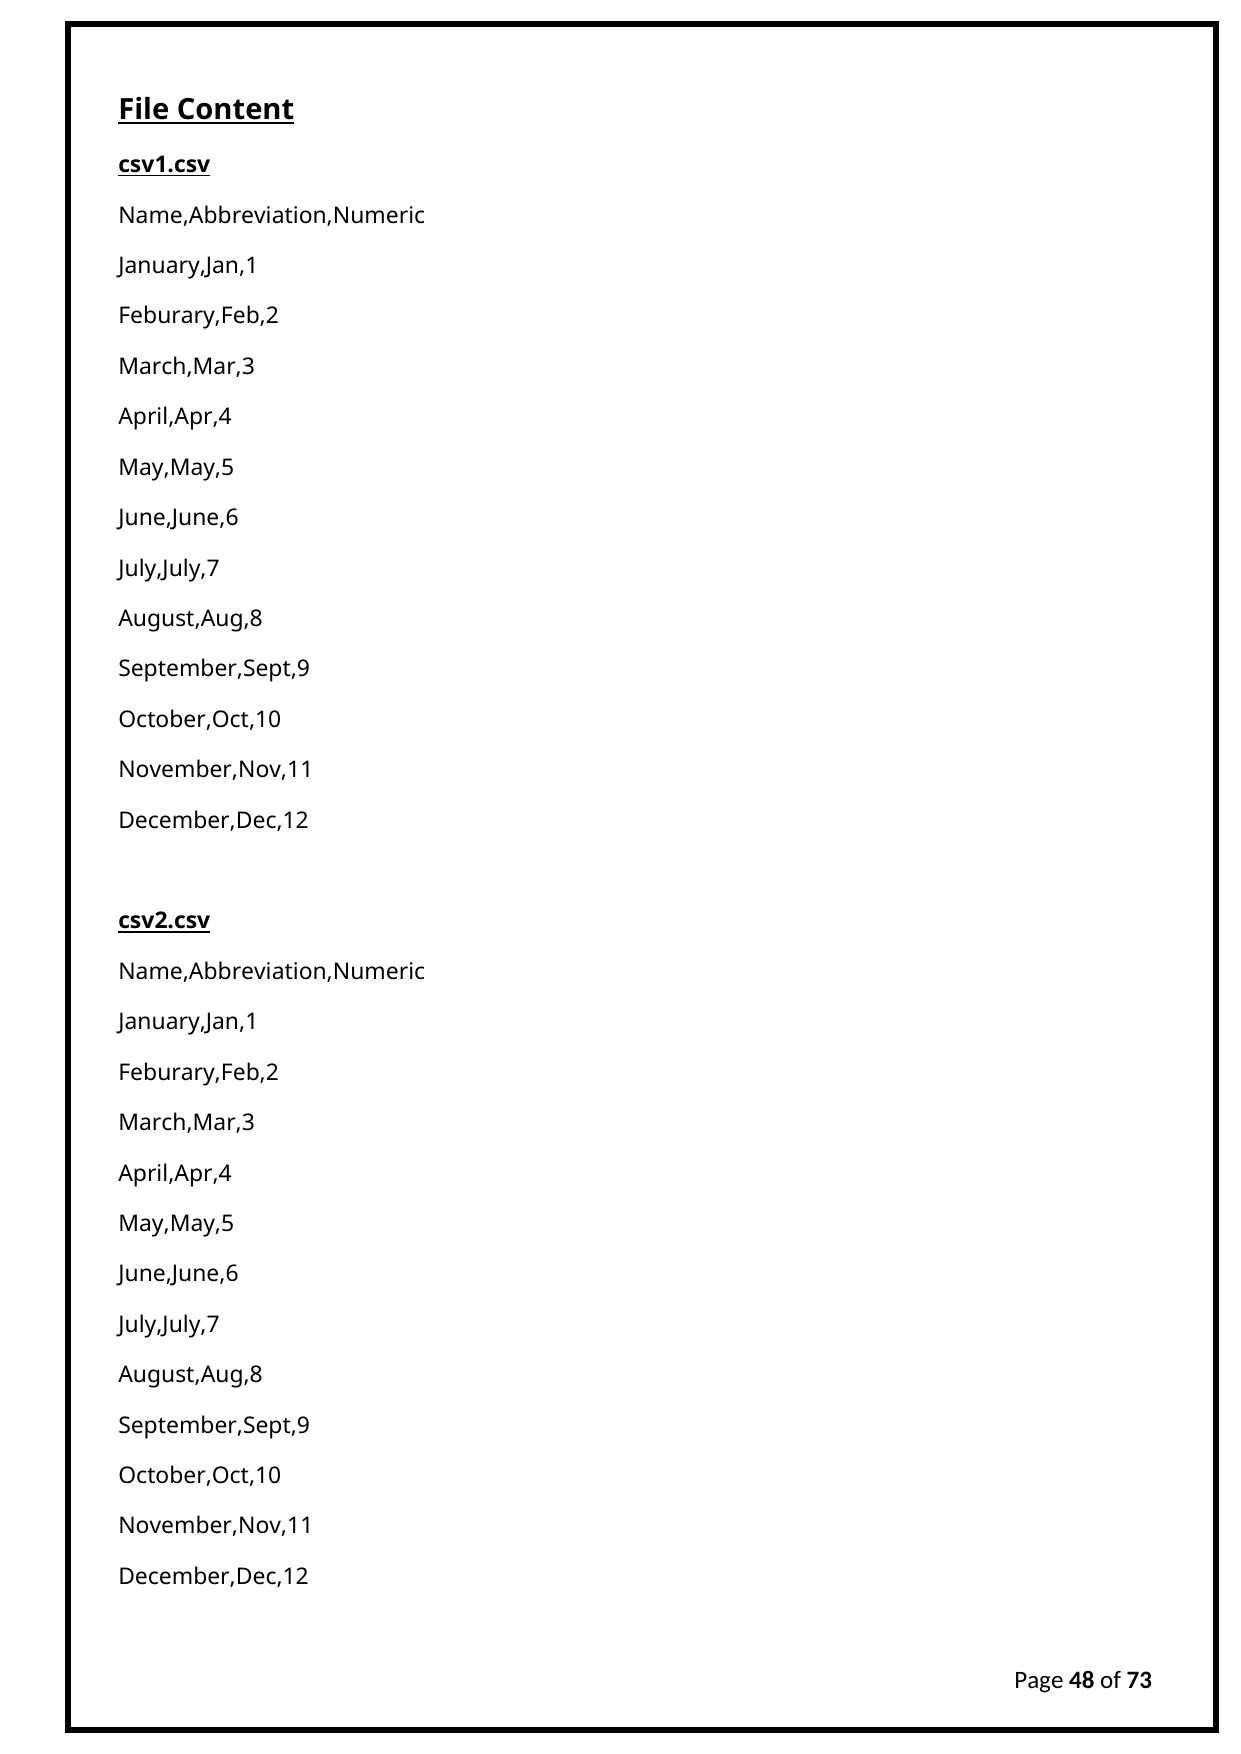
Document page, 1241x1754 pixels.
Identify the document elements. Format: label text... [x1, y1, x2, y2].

text csv1.csv [118, 148, 1152, 179]
text April,Apr,4 [118, 400, 1152, 431]
text March,Mar,3 [118, 1106, 1152, 1137]
text August,Aug,8 [118, 1358, 1152, 1389]
text September,Sept,9 [118, 652, 1152, 683]
text November,Nov,11 [118, 1509, 1152, 1541]
text December,Dec,12 [118, 803, 1152, 835]
text Feburary,Feb,2 [118, 1056, 1152, 1087]
text csv2.csv [118, 904, 1152, 936]
text January,Jan,1 [118, 249, 1152, 280]
text April,Apr,4 [118, 1156, 1152, 1188]
text June,June,6 [118, 1257, 1152, 1288]
text May,May,5 [118, 451, 1152, 482]
text December,Dec,12 [118, 1560, 1152, 1591]
text October,Oct,10 [118, 703, 1152, 734]
text October,Oct,10 [118, 1459, 1152, 1490]
text Name,Abbreviation,Numeric [118, 198, 1152, 230]
text September,Sept,9 [118, 1408, 1152, 1440]
text July,July,7 [118, 1308, 1152, 1339]
text July,July,7 [118, 551, 1152, 583]
text Feburary,Feb,2 [118, 299, 1152, 331]
text May,May,5 [118, 1207, 1152, 1238]
text August,Aug,8 [118, 602, 1152, 633]
text March,Mar,3 [118, 350, 1152, 381]
text File Content [118, 89, 1152, 128]
text June,June,6 [118, 501, 1152, 532]
text Name,Abbreviation,Numeric [118, 955, 1152, 986]
text November,Nov,11 [118, 753, 1152, 784]
text January,Jan,1 [118, 1005, 1152, 1036]
